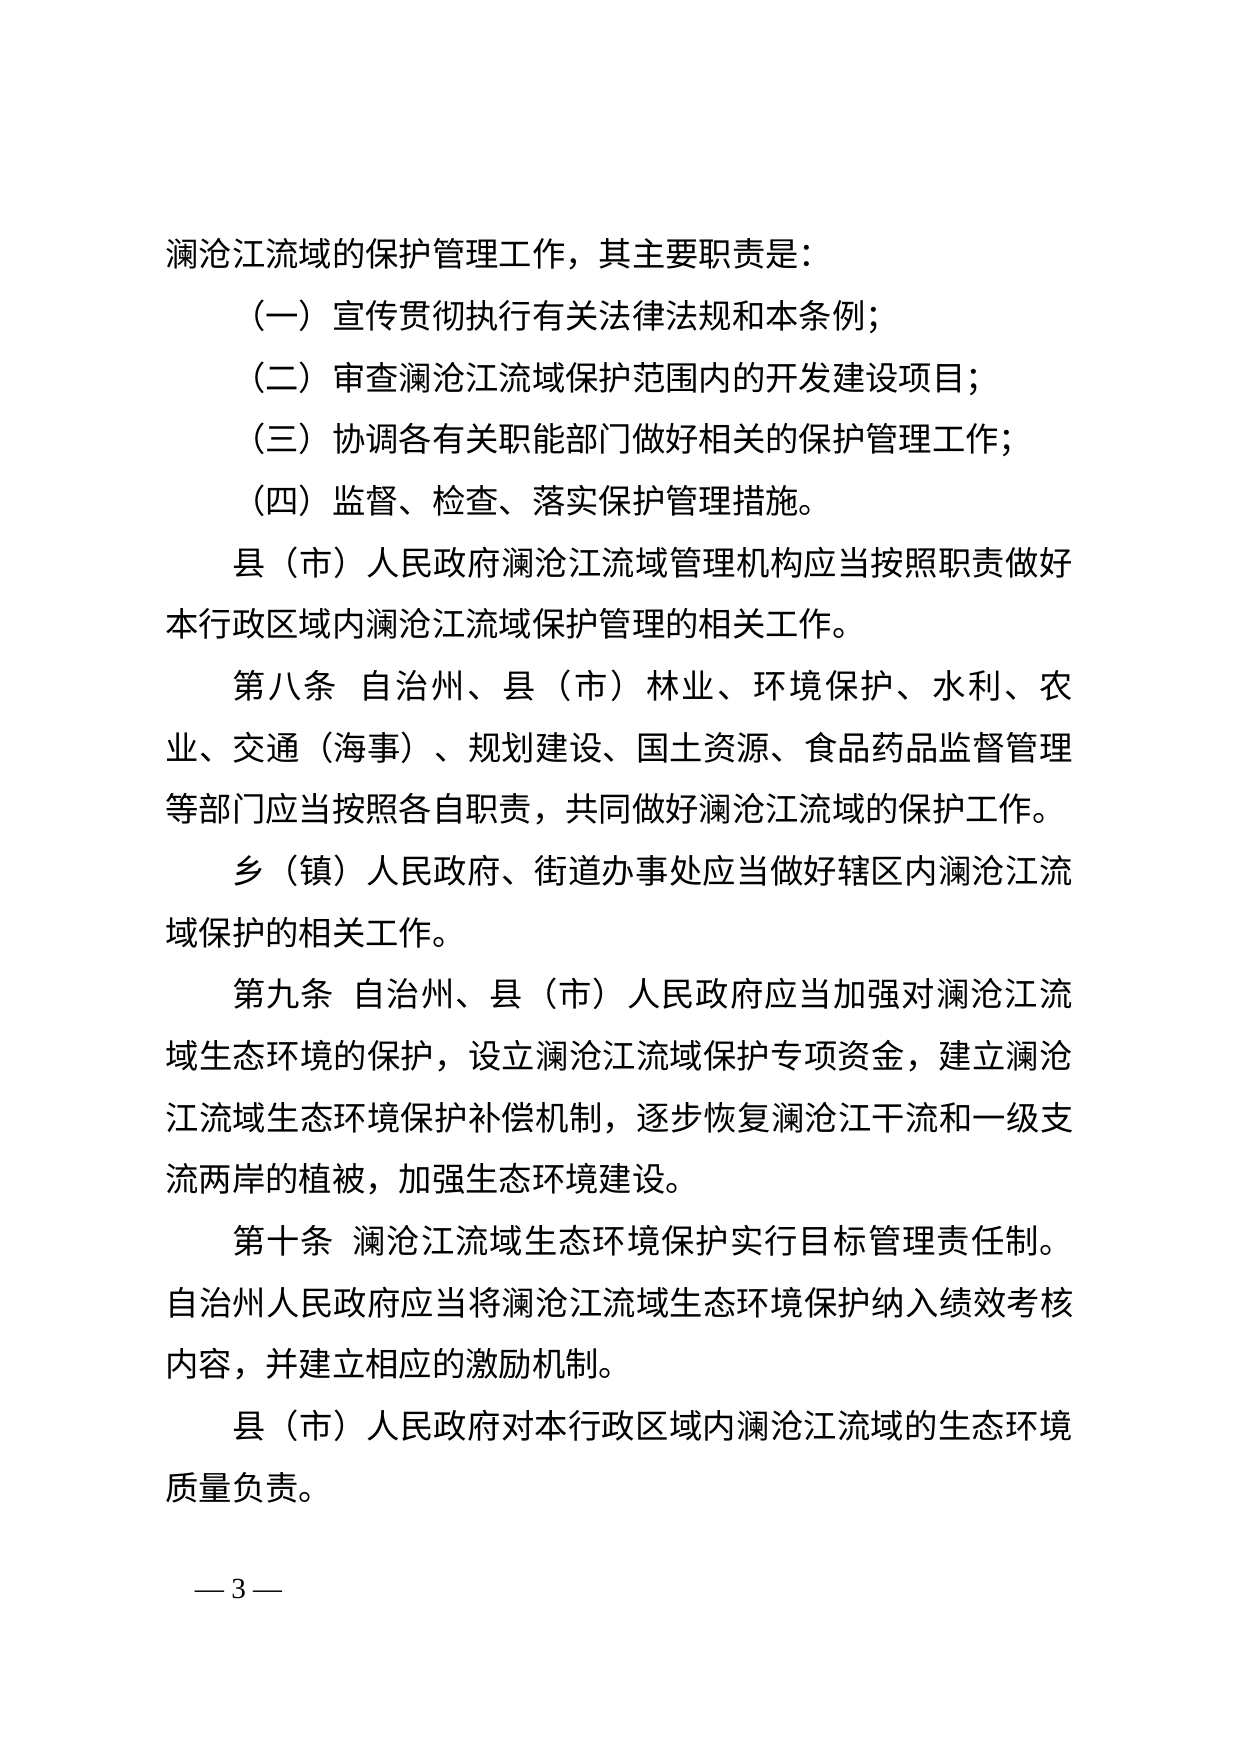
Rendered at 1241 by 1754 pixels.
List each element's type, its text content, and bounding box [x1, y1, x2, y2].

text 乡（镇）人民政府、街道办事处应当做好辖区内澜沧江流域保护的相关工作。 [165, 834, 1075, 957]
text 第十条 澜沧江流域生态环境保护实行目标管理责任制。自治州人民政府应当将澜沧江流域生态环境保护纳入绩效考核内容，并建立相应的激励机制。 [165, 1204, 1075, 1389]
text （四）监督、检查、落实保护管理措施。 [165, 464, 1075, 526]
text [165, 217, 1075, 279]
text （一）宣传贯彻执行有关法律法规和本条例； [165, 279, 1075, 341]
text 县（市）人民政府澜沧江流域管理机构应当按照职责做好本行政区域内澜沧江流域保护管理的相关工作。 [165, 526, 1075, 649]
text 第八条 自治州、县（市）林业、环境保护、水利、农业、交通（海事）、规划建设、国土资源、食品药品监督管理等部门应当按照各自职责，共同做好澜沧江流域的保护工作。 [165, 649, 1075, 834]
text 第九条 自治州、县（市）人民政府应当加强对澜沧江流域生态环境的保护，设立澜沧江流域保护专项资金，建立澜沧江流域生态环境保护补偿机制，逐步恢复澜沧江干流和一级支流两岸的植被，加强生态环境建设。 [165, 957, 1075, 1204]
text （三）协调各有关职能部门做好相关的保护管理工作； [165, 402, 1075, 464]
text （二）审查澜沧江流域保护范围内的开发建设项目； [165, 341, 1075, 402]
text 县（市）人民政府对本行政区域内澜沧江流域的生态环境质量负责。 [165, 1389, 1075, 1512]
